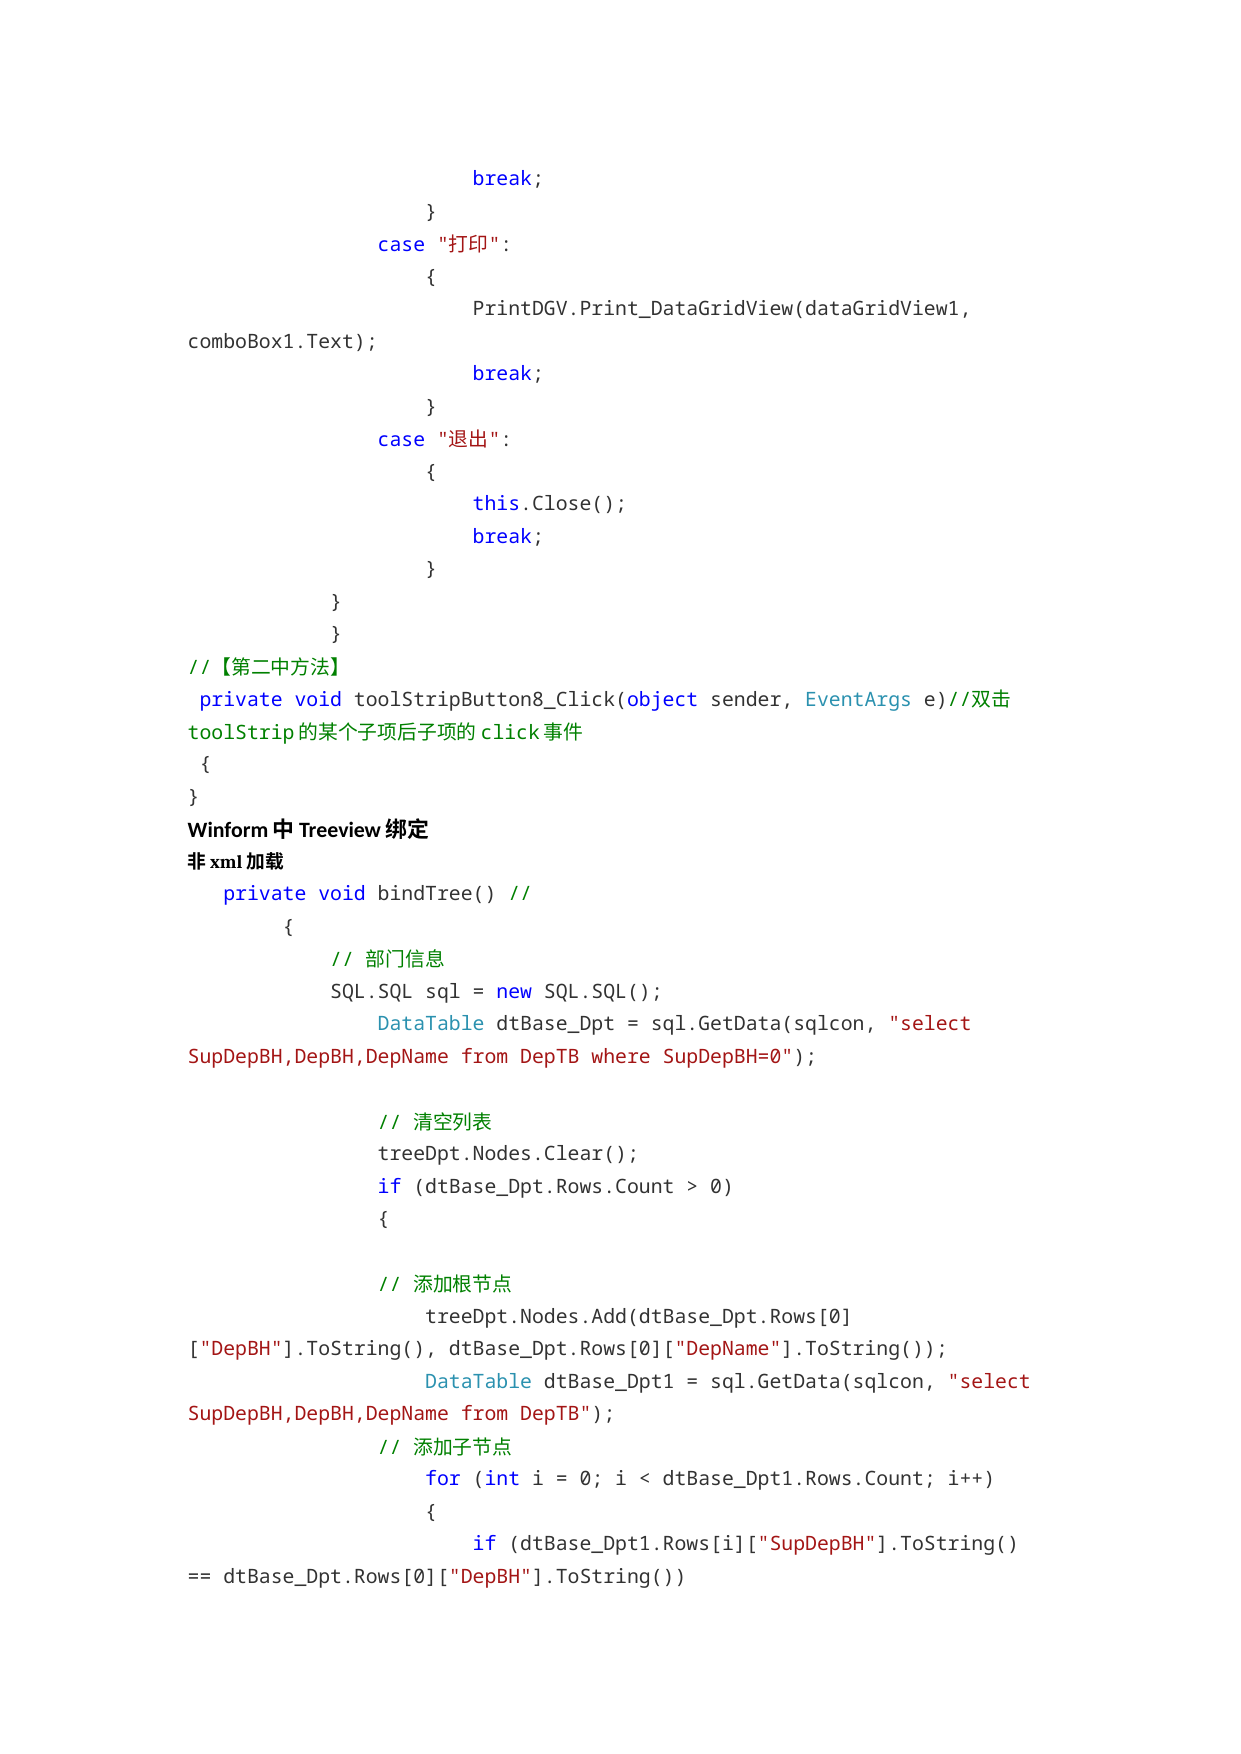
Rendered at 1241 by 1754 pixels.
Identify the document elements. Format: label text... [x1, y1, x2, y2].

text //【第二中方法】 [187, 649, 1053, 682]
text { [187, 909, 1053, 942]
text if (dtBase_Dpt.Rows.Count > 0) [187, 1169, 1053, 1202]
text { [187, 259, 1053, 292]
text // 清空列表 [187, 1104, 1053, 1137]
subtitle Winform中Treeview绑定 [187, 812, 1053, 844]
text if (dtBase_Dpt1.Rows[i]["SupDepBH"].ToString() == dtBase_Dpt.Rows[0]["DepBH"].ToString()) [187, 1527, 1053, 1592]
text case "打印": [187, 227, 1053, 259]
text break; [187, 357, 1053, 389]
text } [187, 779, 1053, 812]
text break; [187, 519, 1053, 552]
text } [187, 552, 1053, 584]
subtitle 非xml加载 [187, 844, 1053, 877]
text this.Close(); [187, 487, 1053, 519]
text // 添加根节点 [187, 1267, 1053, 1299]
text case "退出": [187, 422, 1053, 454]
text { [187, 1494, 1053, 1527]
text for (int i = 0; i < dtBase_Dpt1.Rows.Count; i++) [187, 1462, 1053, 1494]
text } [187, 584, 1053, 617]
text { [187, 1202, 1053, 1234]
text // 添加子节点 [187, 1429, 1053, 1462]
text private void toolStripButton8_Click(object sender, EventArgs e)//双击toolStrip的某个子项后子项的click事件 [187, 682, 1053, 747]
text DataTable dtBase_Dpt = sql.GetData(sqlcon, "select SupDepBH,DepBH,DepName from DepTB where SupDepBH=0"); [187, 1007, 1053, 1072]
text PrintDGV.Print_DataGridView(dataGridView1, comboBox1.Text); [187, 292, 1053, 357]
text SQL.SQL sql = new SQL.SQL(); [187, 974, 1053, 1007]
text treeDpt.Nodes.Add(dtBase_Dpt.Rows[0]["DepBH"].ToString(), dtBase_Dpt.Rows[0]["DepName"].ToString()); [187, 1299, 1053, 1364]
text } [187, 389, 1053, 422]
text } [187, 194, 1053, 227]
text { [187, 454, 1053, 487]
text treeDpt.Nodes.Clear(); [187, 1137, 1053, 1169]
text // 部门信息 [187, 942, 1053, 974]
text DataTable dtBase_Dpt1 = sql.GetData(sqlcon, "select SupDepBH,DepBH,DepName from DepTB"); [187, 1364, 1053, 1429]
text } [187, 617, 1053, 649]
text break; [187, 162, 1053, 194]
text { [187, 747, 1053, 779]
text private void bindTree() // [187, 877, 1053, 909]
